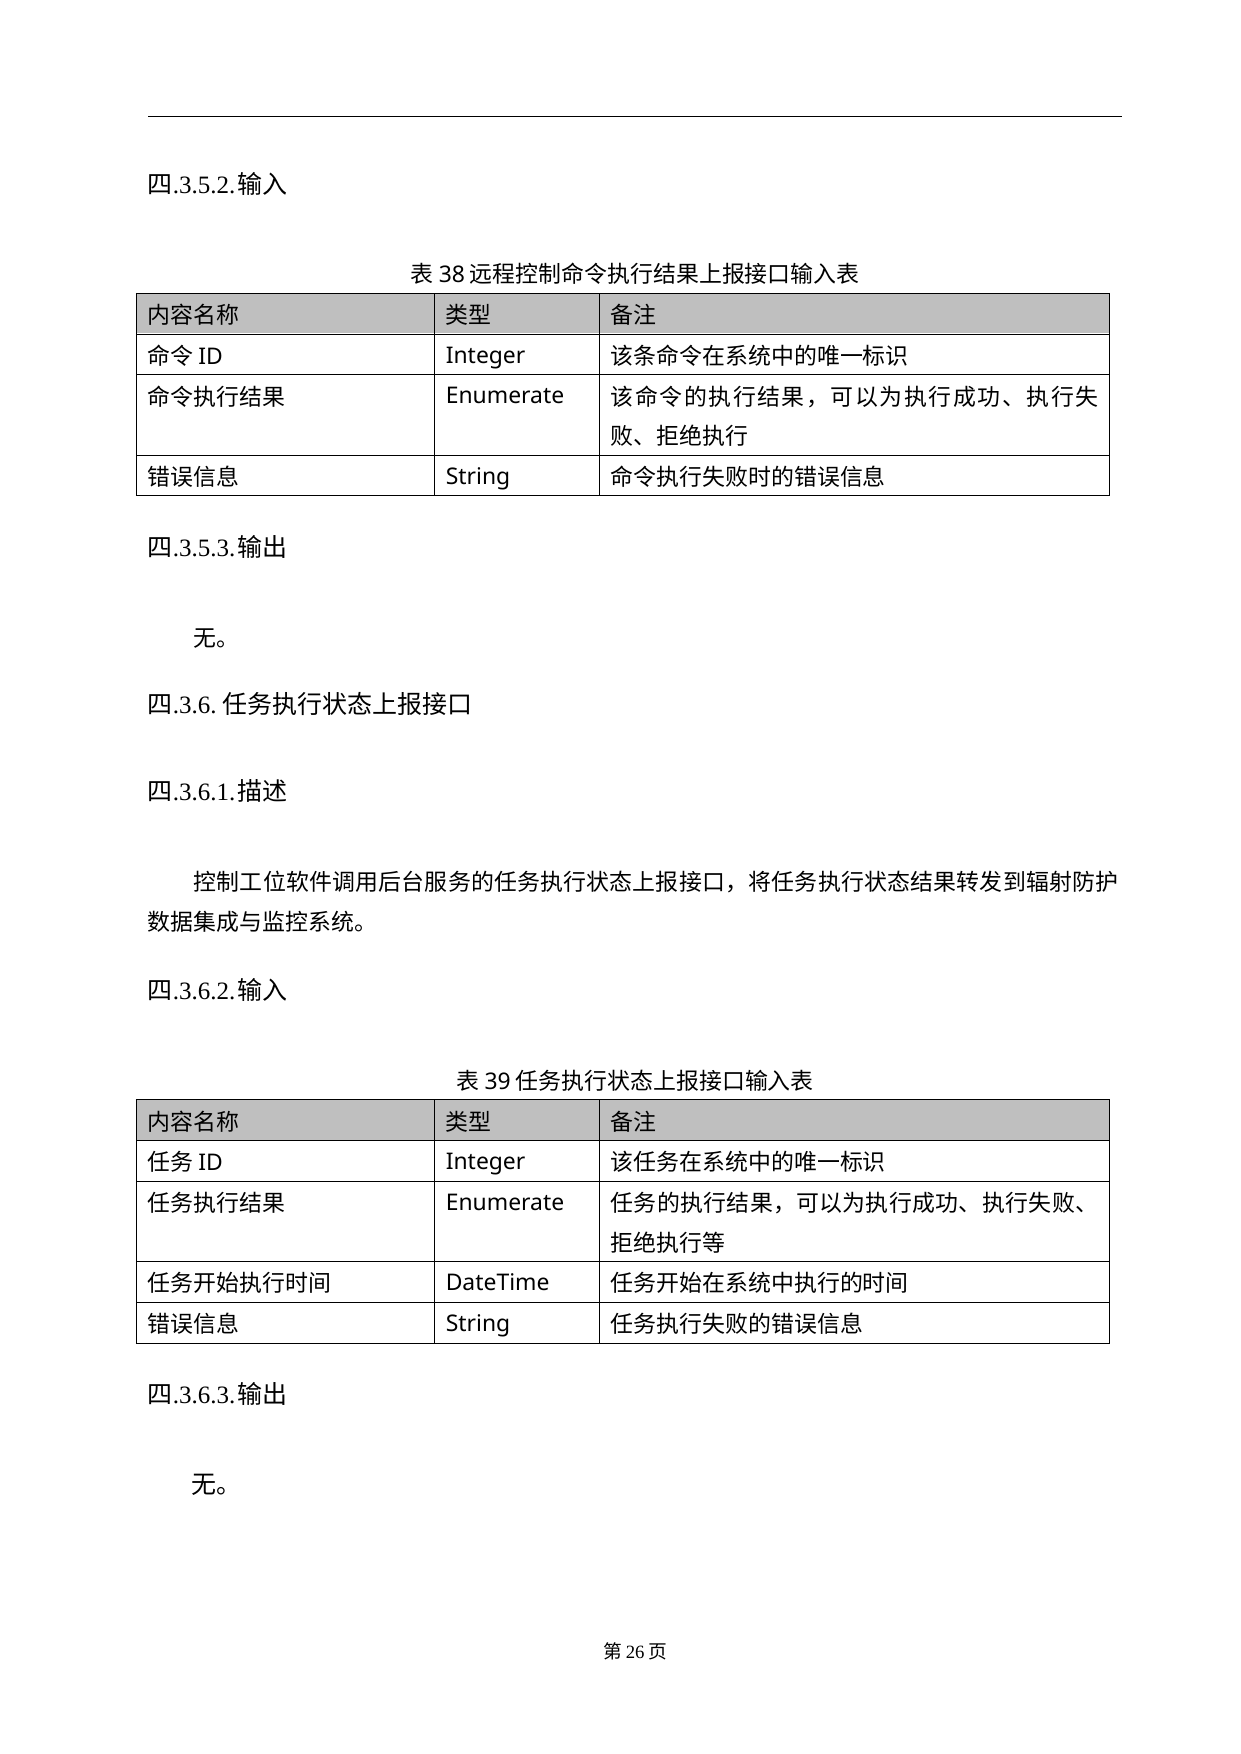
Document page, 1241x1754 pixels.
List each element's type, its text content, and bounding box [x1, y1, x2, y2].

table_cell 错误信息 [137, 1303, 434, 1342]
table_header 内容名称 [137, 294, 434, 333]
subtitle 输出 [148, 526, 1122, 565]
table_cell 任务执行失败的错误信息 [600, 1303, 1109, 1342]
table_cell 任务开始在系统中执行的时间 [600, 1262, 1109, 1302]
table_cell 该条命令在系统中的唯一标识 [600, 335, 1109, 374]
table_header 类型 [435, 1100, 599, 1140]
subtitle 输入 [148, 969, 1122, 1009]
table_header 类型 [435, 294, 599, 333]
subtitle 任务执行状态上报接口 [148, 683, 1122, 723]
text 表 38 远程控制命令执行结果上报接口输入表 [148, 253, 1122, 293]
subtitle 输出 [148, 1373, 1122, 1412]
subtitle 输入 [148, 163, 1122, 202]
table_cell 该任务在系统中的唯一标识 [600, 1141, 1109, 1181]
subtitle 描述 [148, 770, 1122, 809]
table_cell 任务开始执行时间 [137, 1262, 434, 1302]
table_cell String [435, 1303, 599, 1342]
text 无。 [148, 616, 1122, 656]
table_cell 命令执行失败时的错误信息 [600, 456, 1109, 495]
table_cell 任务ID [137, 1141, 434, 1181]
table_cell 该命令的执行结果，可以为执行成功、执行失败、拒绝执行 [600, 375, 1109, 455]
table_cell 任务执行结果 [137, 1182, 434, 1261]
table_header 备注 [600, 294, 1109, 333]
table_header 内容名称 [137, 1100, 434, 1140]
table_cell DateTime [435, 1262, 599, 1302]
table_cell 命令执行结果 [137, 375, 434, 455]
text 表 39 任务执行状态上报接口输入表 [148, 1059, 1122, 1099]
table_cell String [435, 456, 599, 495]
table_cell 任务的执行结果，可以为执行成功、执行失败、拒绝执行等 [600, 1182, 1109, 1261]
table_cell 命令ID [137, 335, 434, 374]
table_cell Enumerate [435, 1182, 599, 1261]
table_cell Enumerate [435, 375, 599, 455]
table_cell Integer [435, 1141, 599, 1181]
table_cell 错误信息 [137, 456, 434, 495]
text 无。 [148, 1463, 1122, 1503]
table_cell Integer [435, 335, 599, 374]
text 控制工位软件调用后台服务的任务执行状态上报接口，将任务执行状态结果转发到辐射防护数据集成与监控系统。 [148, 860, 1122, 940]
table_header 备注 [600, 1100, 1109, 1140]
